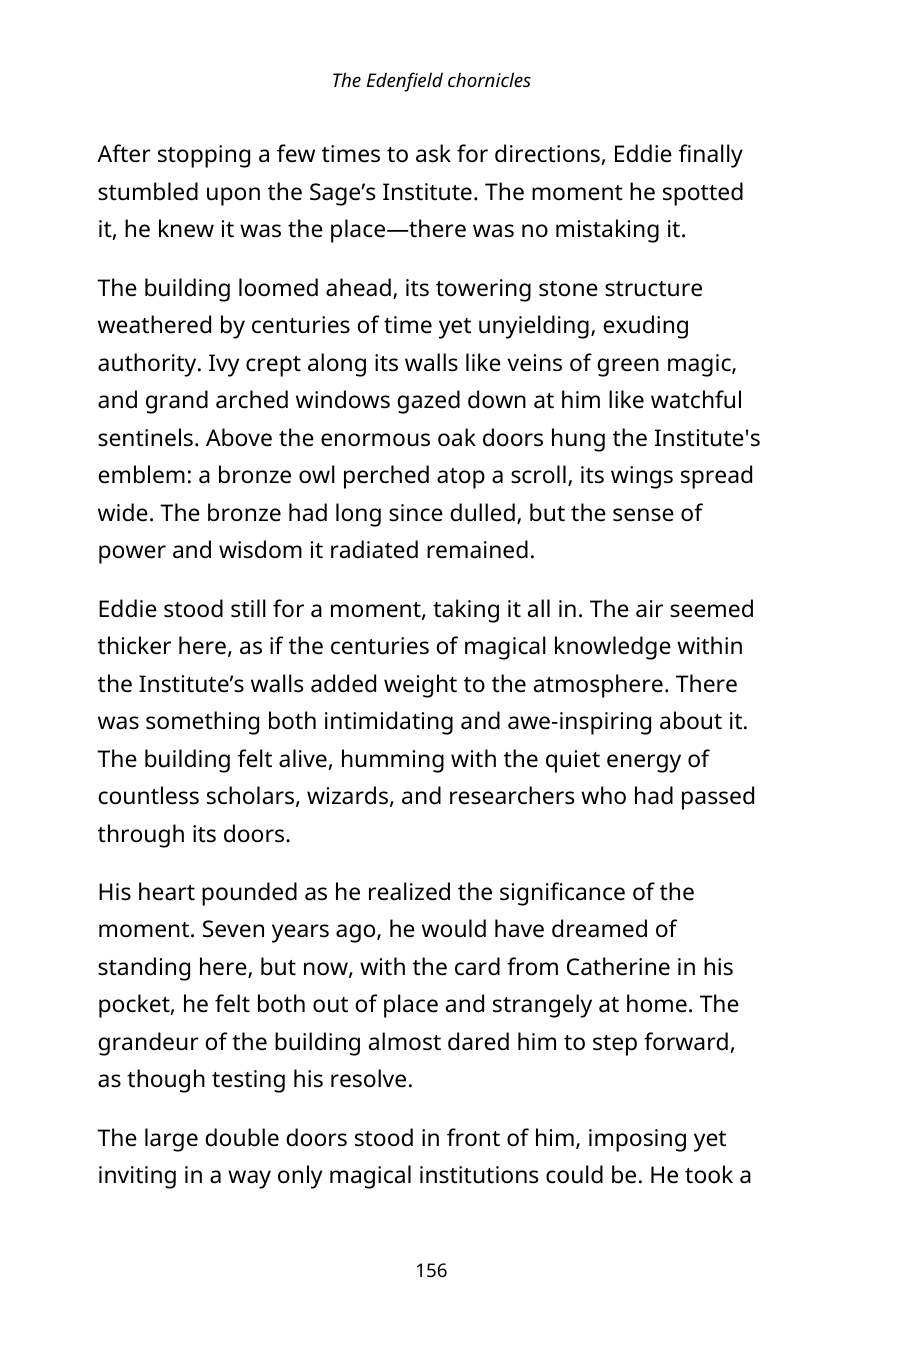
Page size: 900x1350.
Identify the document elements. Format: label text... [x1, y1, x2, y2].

text The building loomed ahead, its towering stone structure weathered by centuries of time yet unyielding, exuding authority. Ivy crept along its walls like veins of green magic, and grand arched windows gazed down at him like watchful sentinels. Above the enormous oak doors hung the Institute's emblem: a bronze owl perched atop a scroll, its wings spread wide. The bronze had long since dulled, but the sense of power and wisdom it radiated remained. [97, 272, 765, 566]
text After stopping a few times to ask for directions, Eddie finally stumbled upon the Sage’s Institute. The moment he spotted it, he knew it was the place—there was no mistaking it. [97, 138, 765, 245]
text His heart pounded as he realized the significance of the moment. Seven years ago, he would have dreamed of standing here, but now, with the card from Catherine in his pocket, he felt both out of place and strangely at home. The grandeur of the building almost dared him to step forward, as though testing his resolve. [97, 876, 765, 1095]
text Eddie stood still for a moment, taking it all in. The air seemed thicker here, as if the centuries of magical knowledge within the Institute’s walls added weight to the atmosphere. There was something both intimidating and awe-inspiring about it. The building felt alive, humming with the quiet energy of countless scholars, wizards, and researchers who had passed through its doors. [97, 593, 765, 849]
